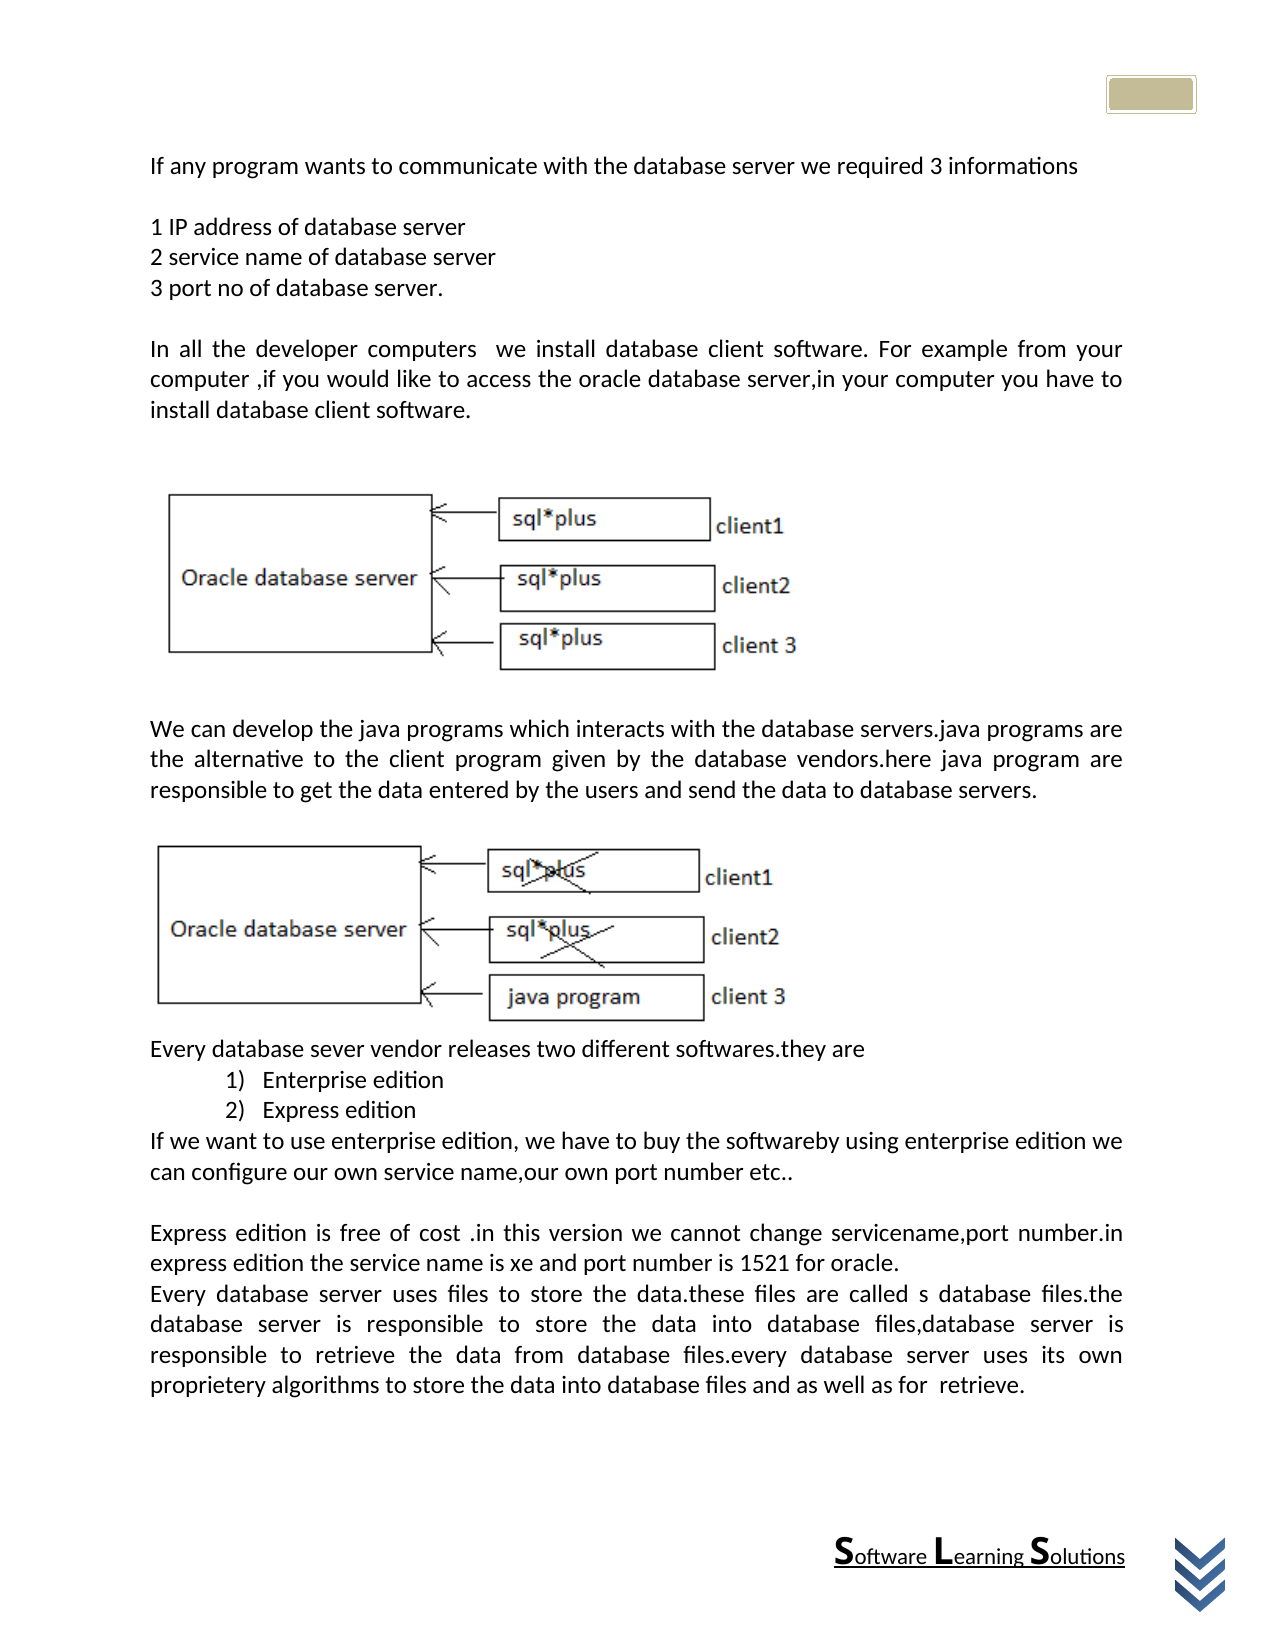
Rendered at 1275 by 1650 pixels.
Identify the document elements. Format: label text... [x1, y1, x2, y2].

text Every database server uses files to store the data.these files are called s database files.the database server is responsible to store the data into database files,database server is responsible to retrieve the data from database files.every database server uses its own proprietery algorithms to store the data into database files and as well as for retrieve. [150, 1278, 1125, 1400]
list Express edition [225, 1095, 1125, 1125]
text In all the developer computers we install database client software. For example from your computer ,if you would like to access the oracle database server,in your computer you have to install database client software. [150, 333, 1125, 425]
text 2 service name of database server [150, 242, 1125, 272]
text We can develop the java programs which interacts with the database servers.java programs are the alternative to the client program given by the database vendors.here java program are responsible to get the data entered by the users and send the data to database servers. [150, 713, 1125, 805]
text Every database sever vendor releases two different softwares.they are [150, 1034, 1125, 1064]
text If we want to use enterprise edition, we have to buy the softwareby using enterprise edition we can configure our own service name,our own port number etc.. [150, 1125, 1125, 1186]
text 1 IP address of database server [150, 211, 1125, 242]
picture [150, 485, 805, 683]
list Enterprise edition [225, 1064, 1125, 1095]
text 3 port no of database server. [150, 272, 1125, 303]
picture [150, 835, 805, 1034]
text If any program wants to communicate with the database server we required 3 informations [150, 150, 1125, 181]
text Express edition is free of cost .in this version we cannot change servicename,port number.in express edition the service name is xe and port number is 1521 for oracle. [150, 1217, 1125, 1278]
